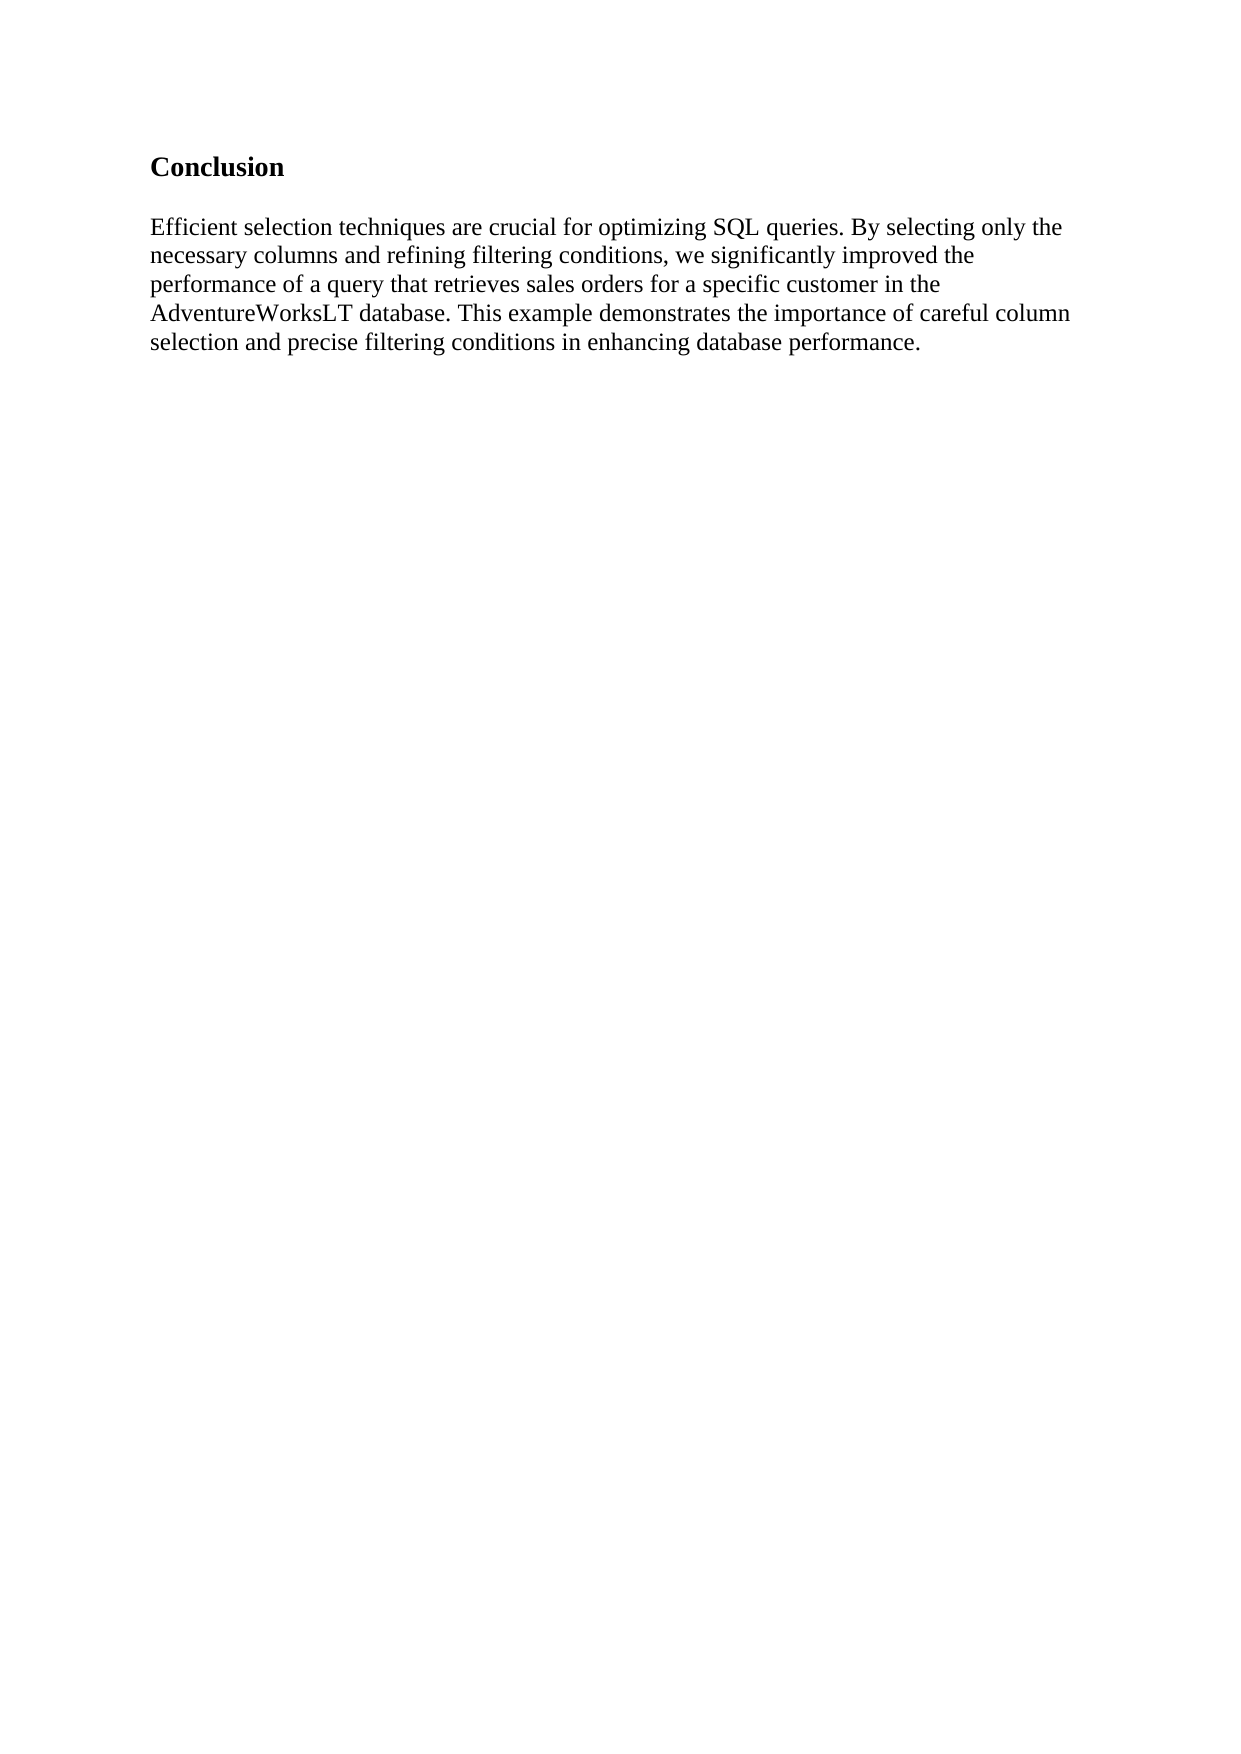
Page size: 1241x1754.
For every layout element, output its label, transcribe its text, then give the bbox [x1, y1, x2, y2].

text Conclusion [150, 150, 1090, 182]
text Efficient selection techniques are crucial for optimizing SQL queries. By selecting only the necessary columns and refining filtering conditions, we significantly improved the performance of a query that retrieves sales orders for a specific customer in the AdventureWorksLT database. This example demonstrates the importance of careful column selection and precise filtering conditions in enhancing database performance. [150, 212, 1090, 355]
